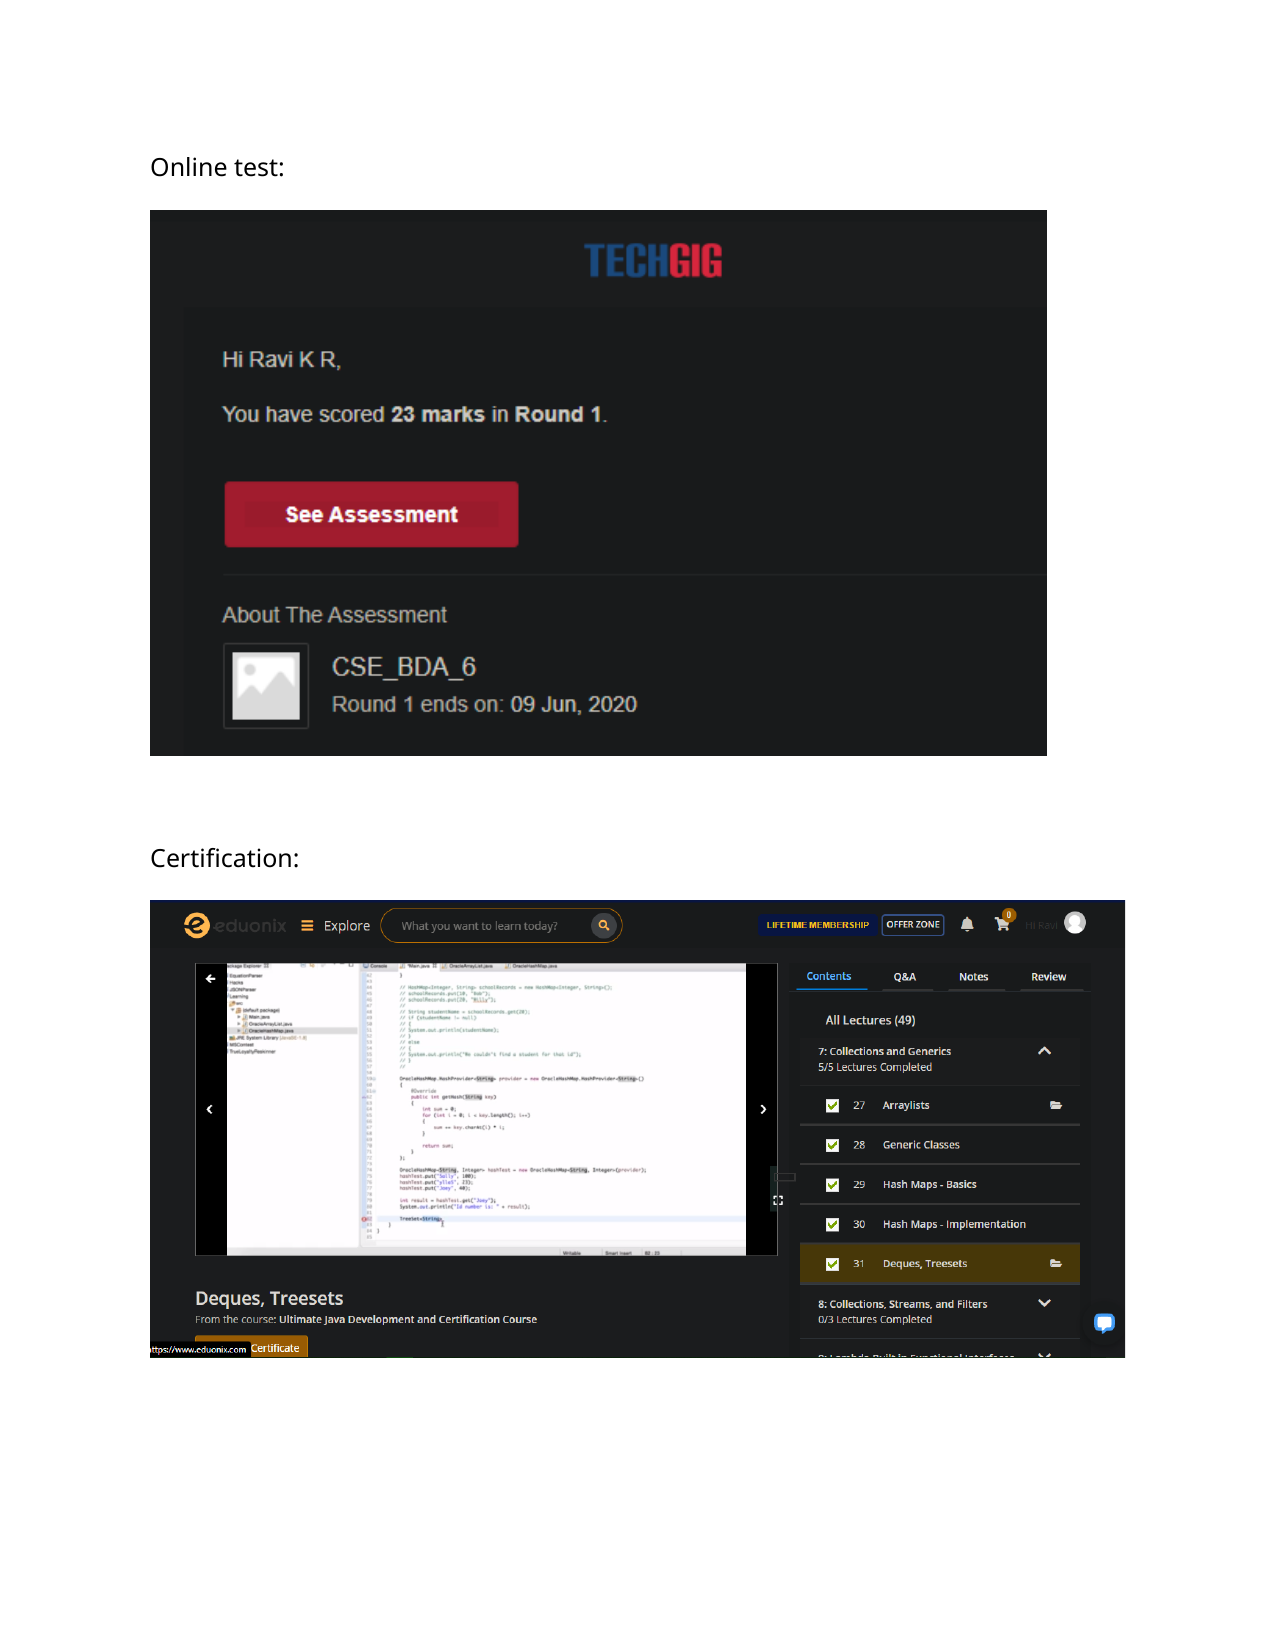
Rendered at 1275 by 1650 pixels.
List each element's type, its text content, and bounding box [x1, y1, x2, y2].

text Certification: [150, 840, 1125, 874]
text Online test: [150, 150, 1125, 184]
picture [150, 900, 1125, 1358]
picture [150, 210, 1047, 756]
